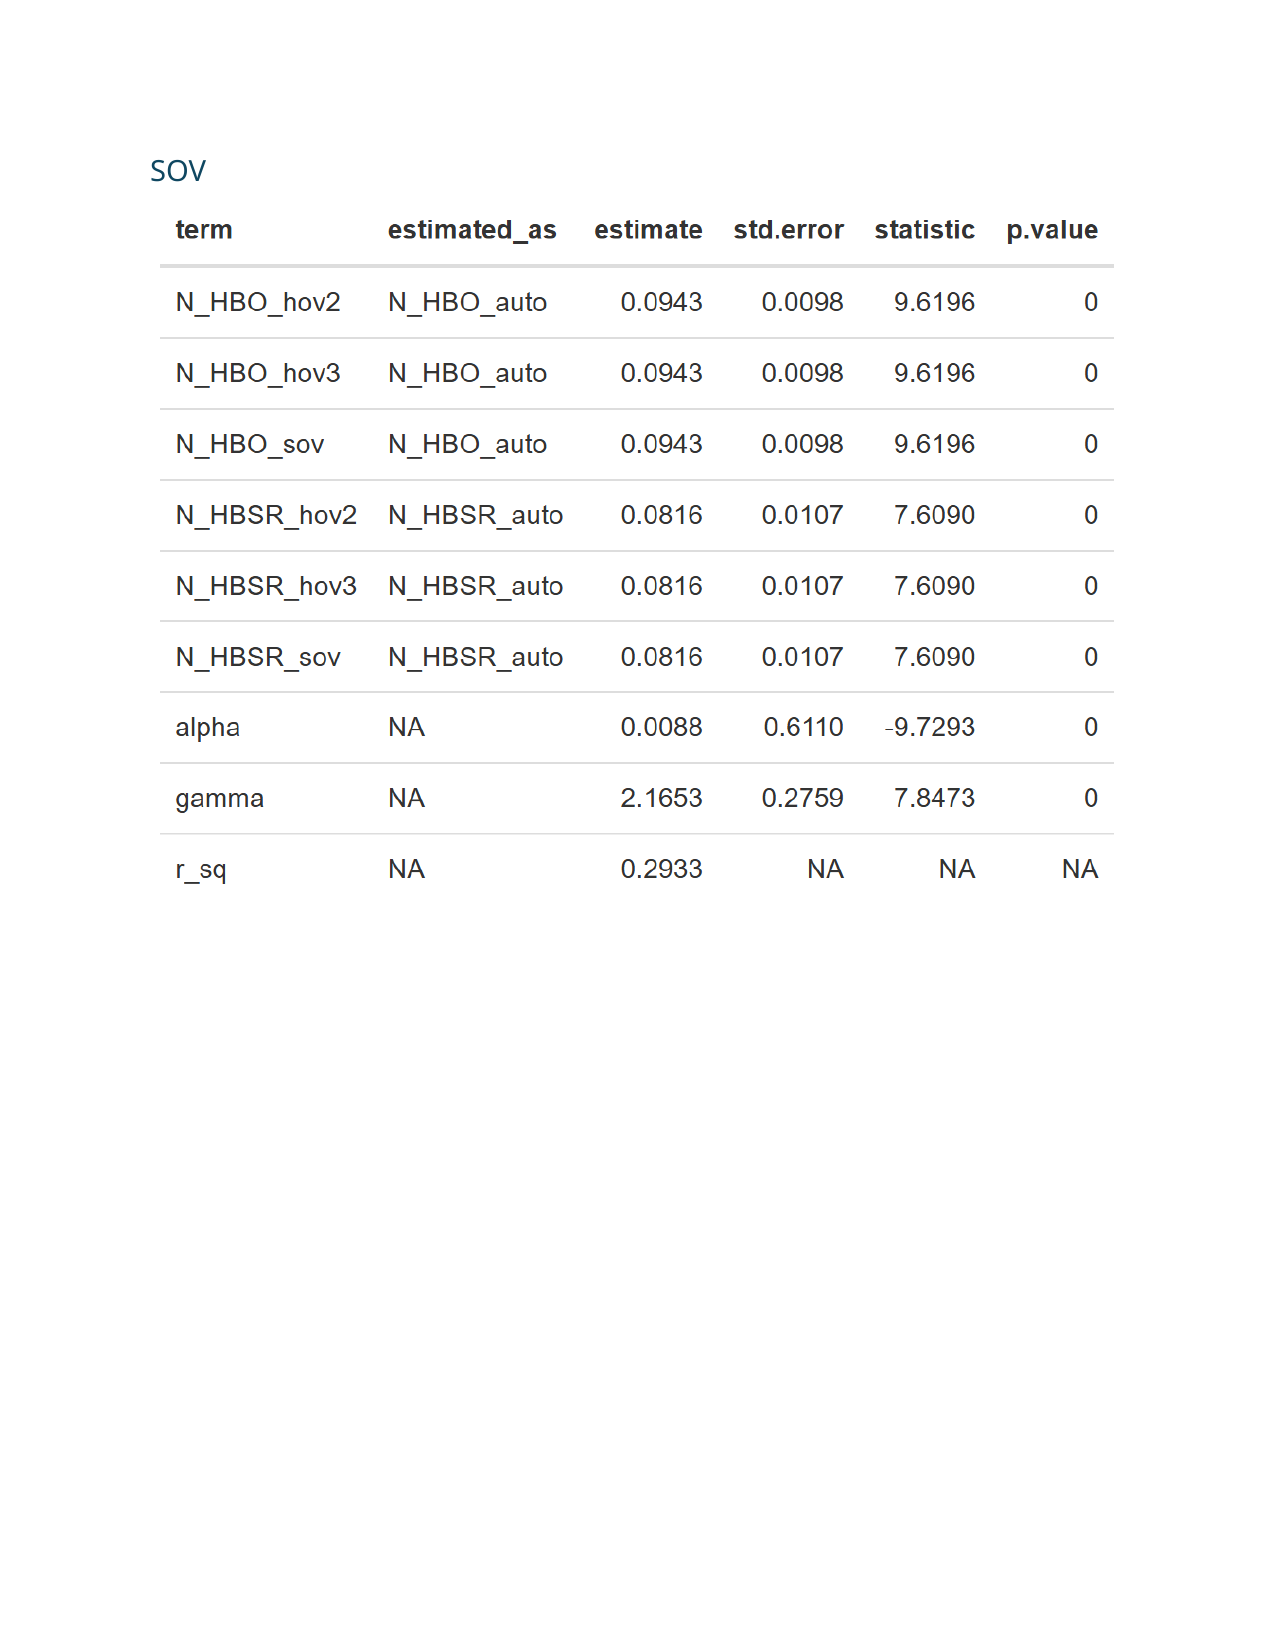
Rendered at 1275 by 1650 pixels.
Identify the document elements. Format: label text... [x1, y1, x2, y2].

picture [150, 203, 1125, 887]
subtitle SOV [150, 150, 1125, 190]
